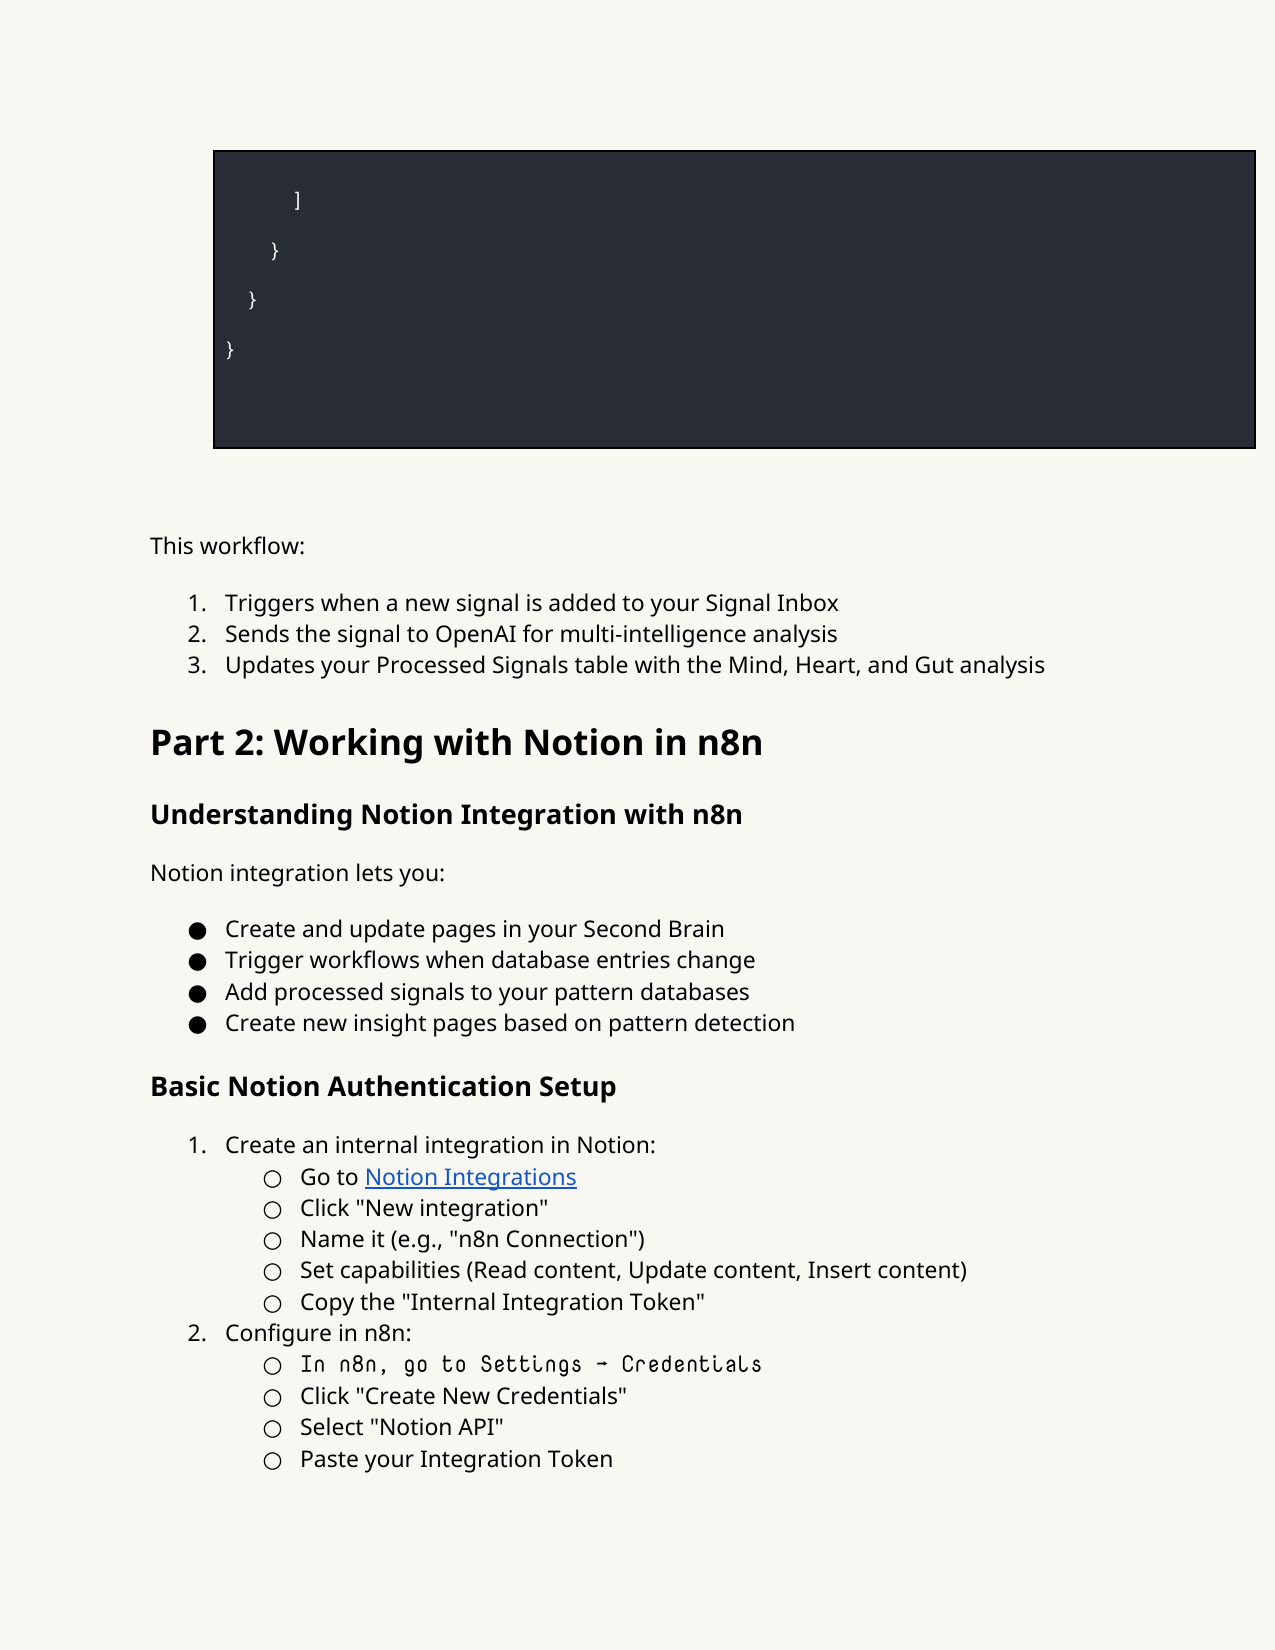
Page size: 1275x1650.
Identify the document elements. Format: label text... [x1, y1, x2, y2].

text Notion integration lets you: [150, 857, 1125, 888]
list Sends the signal to OpenAI for multi-intelligence analysis [187, 618, 1125, 649]
list Select "Notion API" [262, 1411, 1125, 1442]
list In n8n, go to Settings → Credentials [262, 1348, 1125, 1380]
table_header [215, 152, 1254, 447]
list Trigger workflows when database entries change [187, 944, 1125, 976]
list Create an internal integration in Notion: [187, 1129, 1125, 1161]
list Click "New integration" [262, 1192, 1125, 1223]
list Go to Notion Integrations [262, 1161, 1125, 1192]
list Triggers when a new signal is added to your Signal Inbox [187, 586, 1125, 618]
subtitle Basic Notion Authentication Setup [150, 1067, 1125, 1104]
list Set capabilities (Read content, Update content, Insert content) [262, 1254, 1125, 1286]
list Create new insight pages based on pattern detection [187, 1007, 1125, 1038]
list Updates your Processed Signals table with the Mind, Heart, and Gut analysis [187, 649, 1125, 680]
text This workflow: [150, 530, 1125, 561]
subtitle Understanding Notion Integration with n8n [150, 795, 1125, 832]
list Paste your Integration Token [262, 1442, 1125, 1474]
list Add processed signals to your pattern databases [187, 976, 1125, 1007]
list Name it (e.g., "n8n Connection") [262, 1223, 1125, 1254]
list Click "Create New Credentials" [262, 1380, 1125, 1411]
list Copy the "Internal Integration Token" [262, 1286, 1125, 1317]
list Create and update pages in your Second Brain [187, 913, 1125, 944]
list Configure in n8n: [187, 1317, 1125, 1348]
subtitle Part 2: Working with Notion in n8n [150, 718, 1125, 766]
